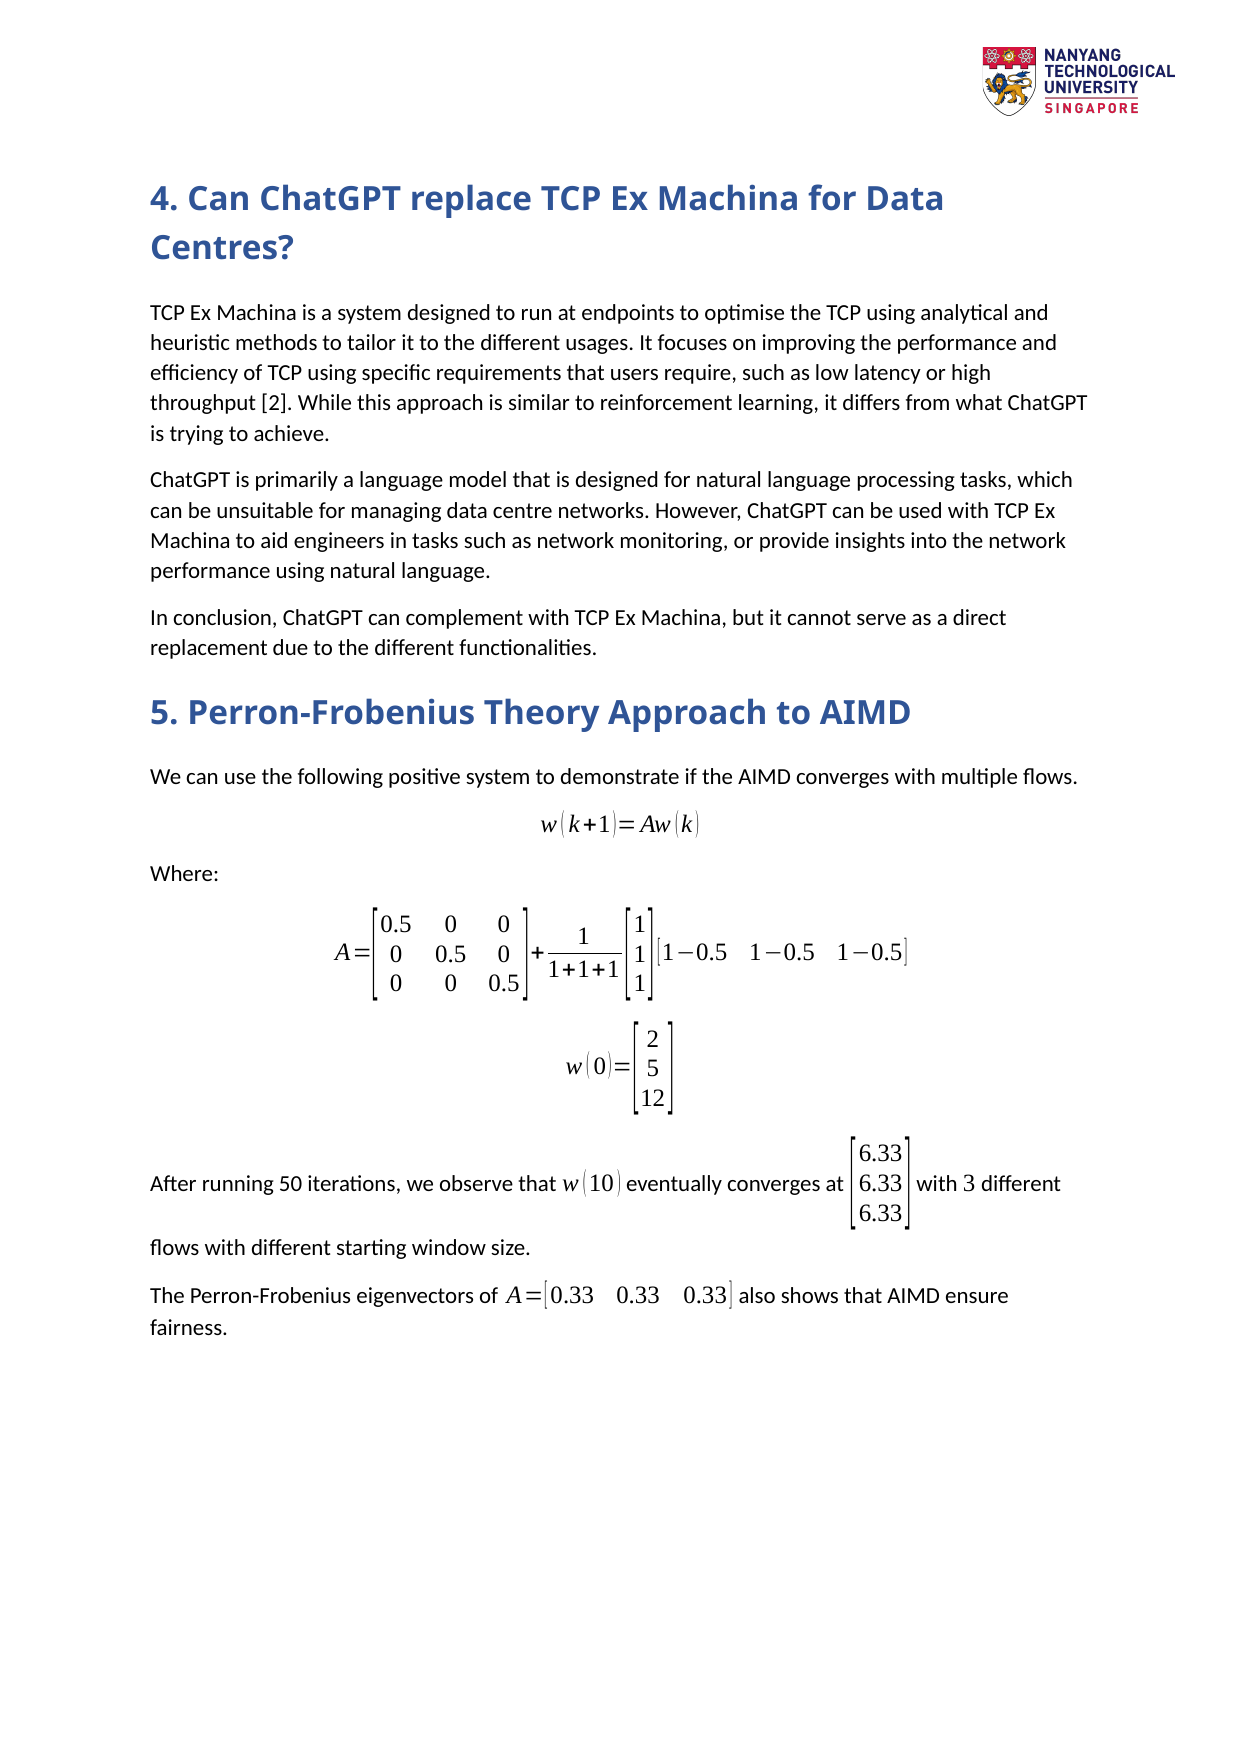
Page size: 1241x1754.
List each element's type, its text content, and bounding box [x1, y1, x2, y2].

text TCP Ex Machina is a system designed to run at endpoints to optimise the TCP using analytical and heuristic methods to tailor it to the different usages. It focuses on improving the performance and efficiency of TCP using specific requirements that users require, such as low latency or high throughput [2]. While this approach is similar to reinforcement learning, it differs from what ChatGPT is trying to achieve. [150, 298, 1090, 447]
text We can use the following positive system to demonstrate if the AIMD converges with multiple flows. [150, 762, 1090, 791]
text Where: [150, 859, 1090, 887]
subtitle 4. Can ChatGPT replace TCP Ex Machina for Data Centres? [150, 175, 1090, 269]
subtitle 5. Perron-Frobenius Theory Approach to AIMD [150, 688, 1090, 734]
text In conclusion, ChatGPT can complement with TCP Ex Machina, but it cannot serve as a direct replacement due to the different functionalities. [150, 603, 1090, 661]
text The Perron-Frobenius eigenvectors of also shows that AIMD ensure fairness. [150, 1280, 1090, 1341]
picture [982, 47, 1175, 116]
text After running 50 iterations, we observe that eventually converges at with different flows with different starting window size. [150, 1135, 1090, 1261]
text ChatGPT is primarily a language model that is designed for natural language processing tasks, which can be unsuitable for managing data centre networks. However, ChatGPT can be used with TCP Ex Machina to aid engineers in tasks such as network monitoring, or provide insights into the network performance using natural language. [150, 466, 1090, 584]
